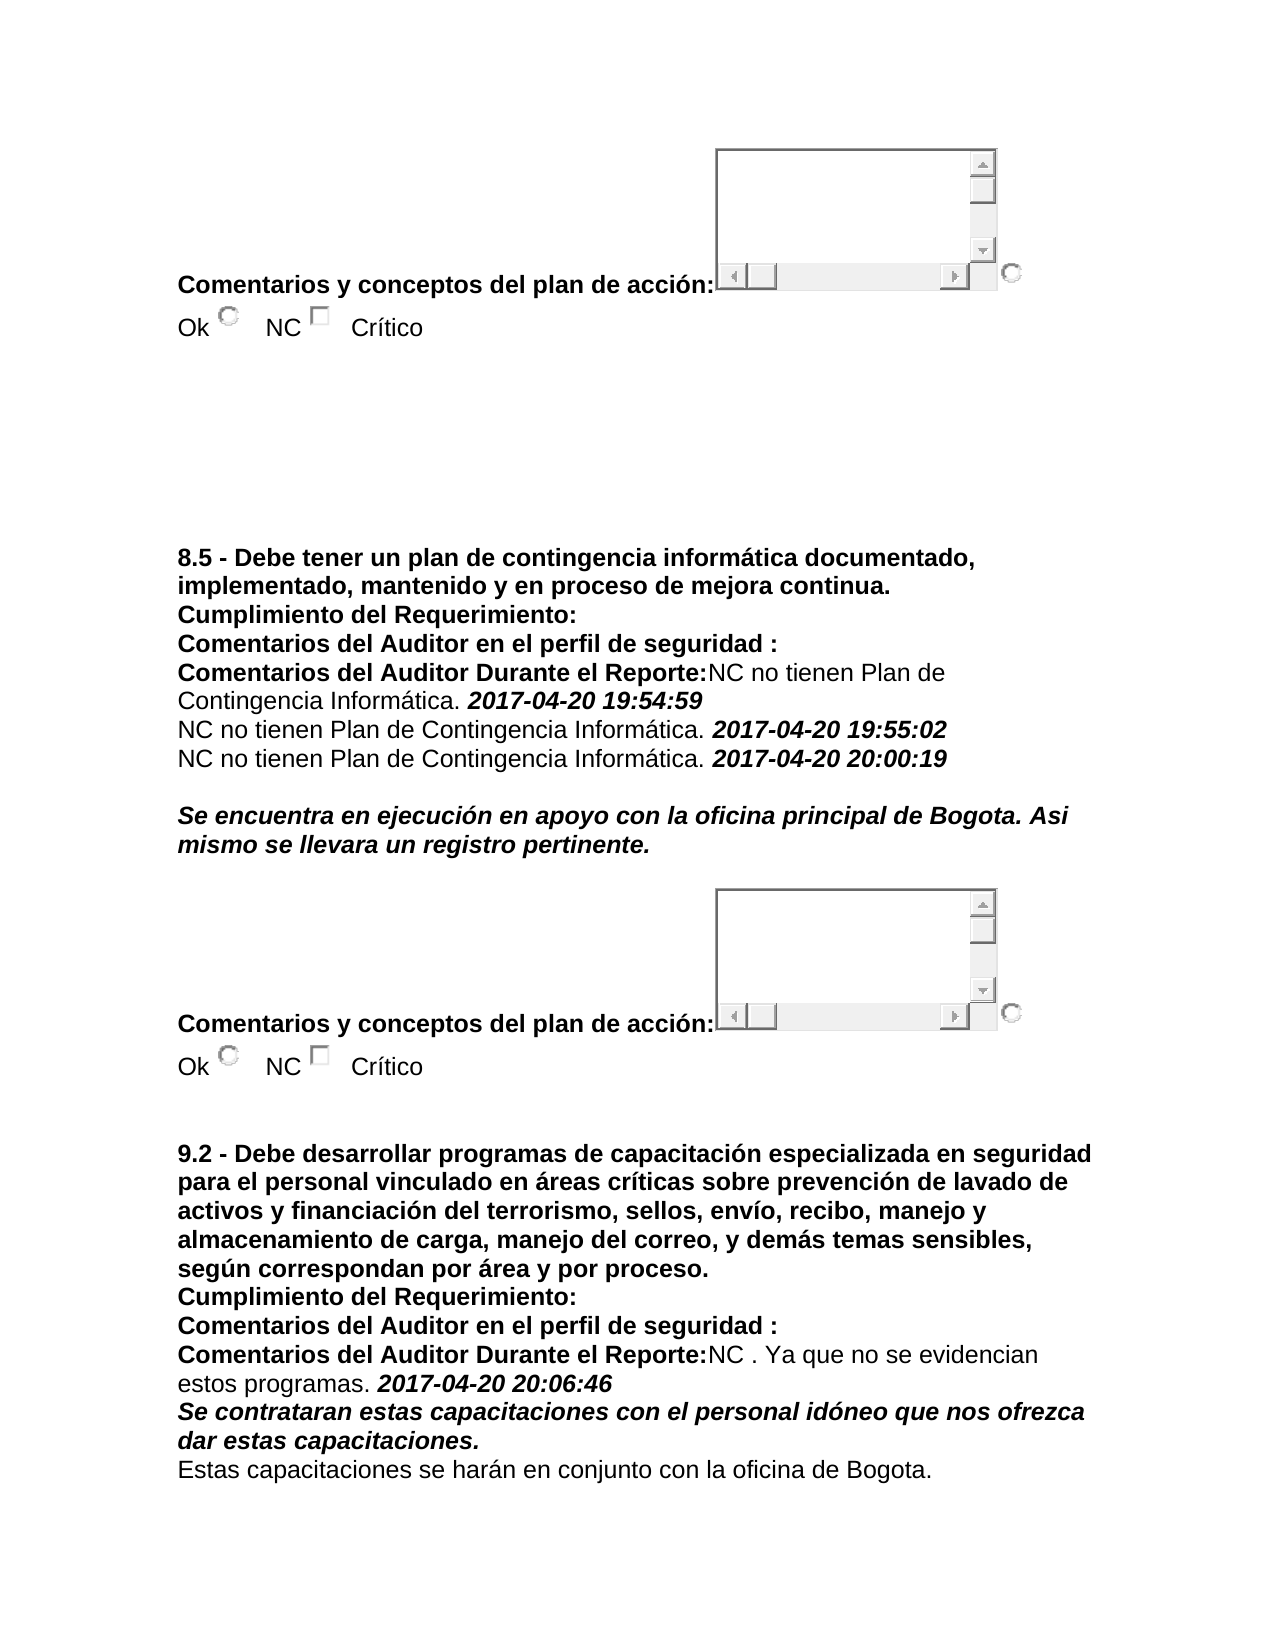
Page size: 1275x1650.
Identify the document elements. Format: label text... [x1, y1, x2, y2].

text Comentarios del Auditor en el perfil de seguridad : [177, 1311, 1098, 1340]
text Comentarios del Auditor Durante el Reporte:NC no tienen Plan de Contingencia Informática. 2017-04-20 19:54:59 NC no tienen Plan de Contingencia Informática. 2017-04-20 19:55:02 NC no tienen Plan de Contingencia Informática. 2017-04-20 20:00:19 [177, 657, 1098, 772]
text Estas capacitaciones se harán en conjunto con la oficina de Bogota. [177, 1455, 1098, 1484]
text Cumplimiento del Requerimiento: [177, 600, 1098, 629]
text 8.5 - Debe tener un plan de contingencia informática documentado, implementado, mantenido y en proceso de mejora continua. [177, 542, 1098, 600]
text Se encuentra en ejecución en apoyo con la oficina principal de Bogota. Asi mismo se llevara un registro pertinente. [177, 801, 1098, 859]
text Se contrataran estas capacitaciones con el personal idóneo que nos ofrezca dar estas capacitaciones. [177, 1397, 1098, 1455]
text Comentarios y conceptos del plan de acción: Ok NC Crítico [177, 887, 1098, 1081]
text Comentarios del Auditor en el perfil de seguridad : [177, 629, 1098, 657]
text 9.2 - Debe desarrollar programas de capacitación especializada en seguridad para el personal vinculado en áreas críticas sobre prevención de lavado de activos y financiación del terrorismo, sellos, envío, recibo, manejo y almacenamiento de carga, manejo del correo, y demás temas sensibles, según correspondan por área y por proceso. [177, 1139, 1098, 1282]
text Cumplimiento del Requerimiento: [177, 1282, 1098, 1311]
text Comentarios y conceptos del plan de acción: Ok NC Crítico [177, 148, 1098, 341]
text Comentarios del Auditor Durante el Reporte:NC . Ya que no se evidencian estos programas. 2017-04-20 20:06:46 [177, 1340, 1098, 1397]
